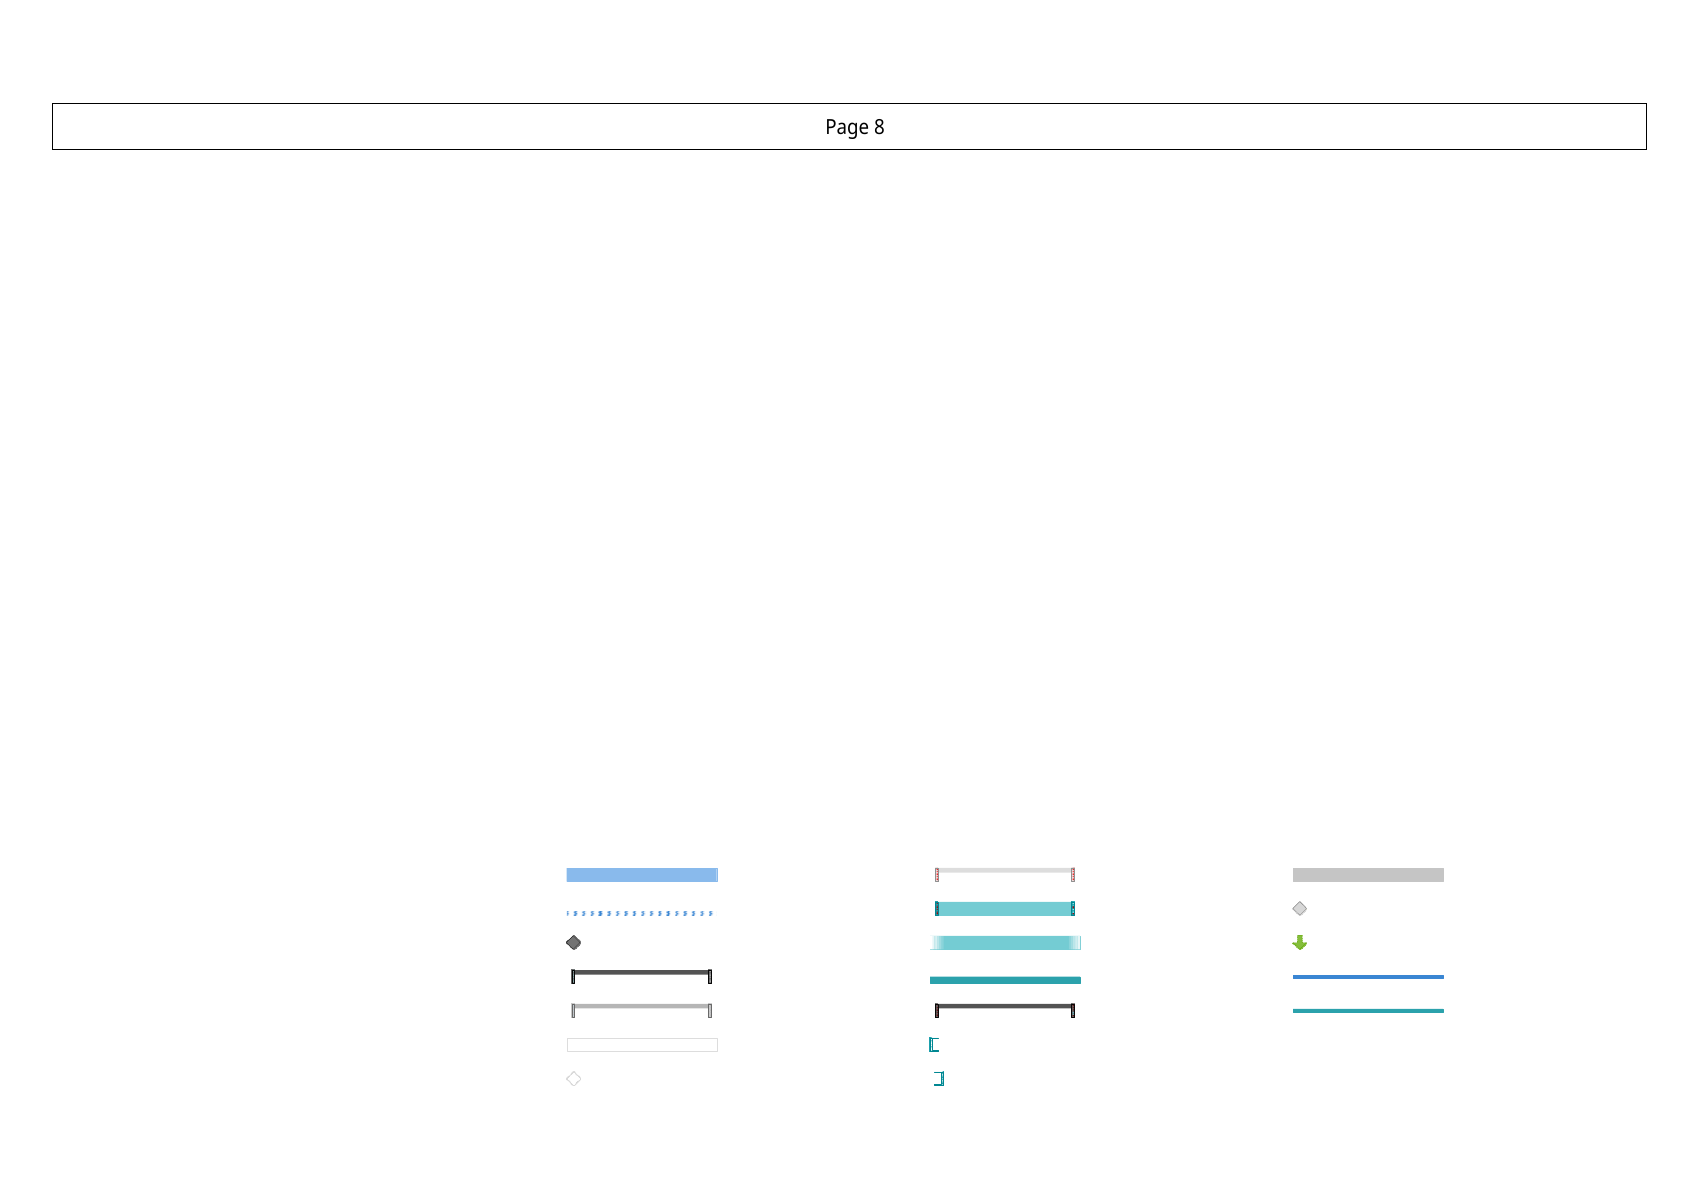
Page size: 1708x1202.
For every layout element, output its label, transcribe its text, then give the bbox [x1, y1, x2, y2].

picture [574, 943, 581, 950]
picture [934, 1073, 941, 1084]
picture [1292, 943, 1299, 950]
picture [1292, 909, 1299, 916]
picture [1292, 901, 1299, 908]
table_cell Page 8 [53, 104, 1646, 148]
picture [929, 1037, 939, 1052]
picture [568, 937, 579, 948]
picture [571, 1003, 575, 1018]
picture [566, 911, 717, 916]
picture [571, 969, 575, 984]
picture [1294, 903, 1305, 914]
picture [1295, 936, 1304, 948]
picture [574, 935, 581, 942]
picture [933, 1039, 939, 1050]
picture [566, 1071, 581, 1086]
